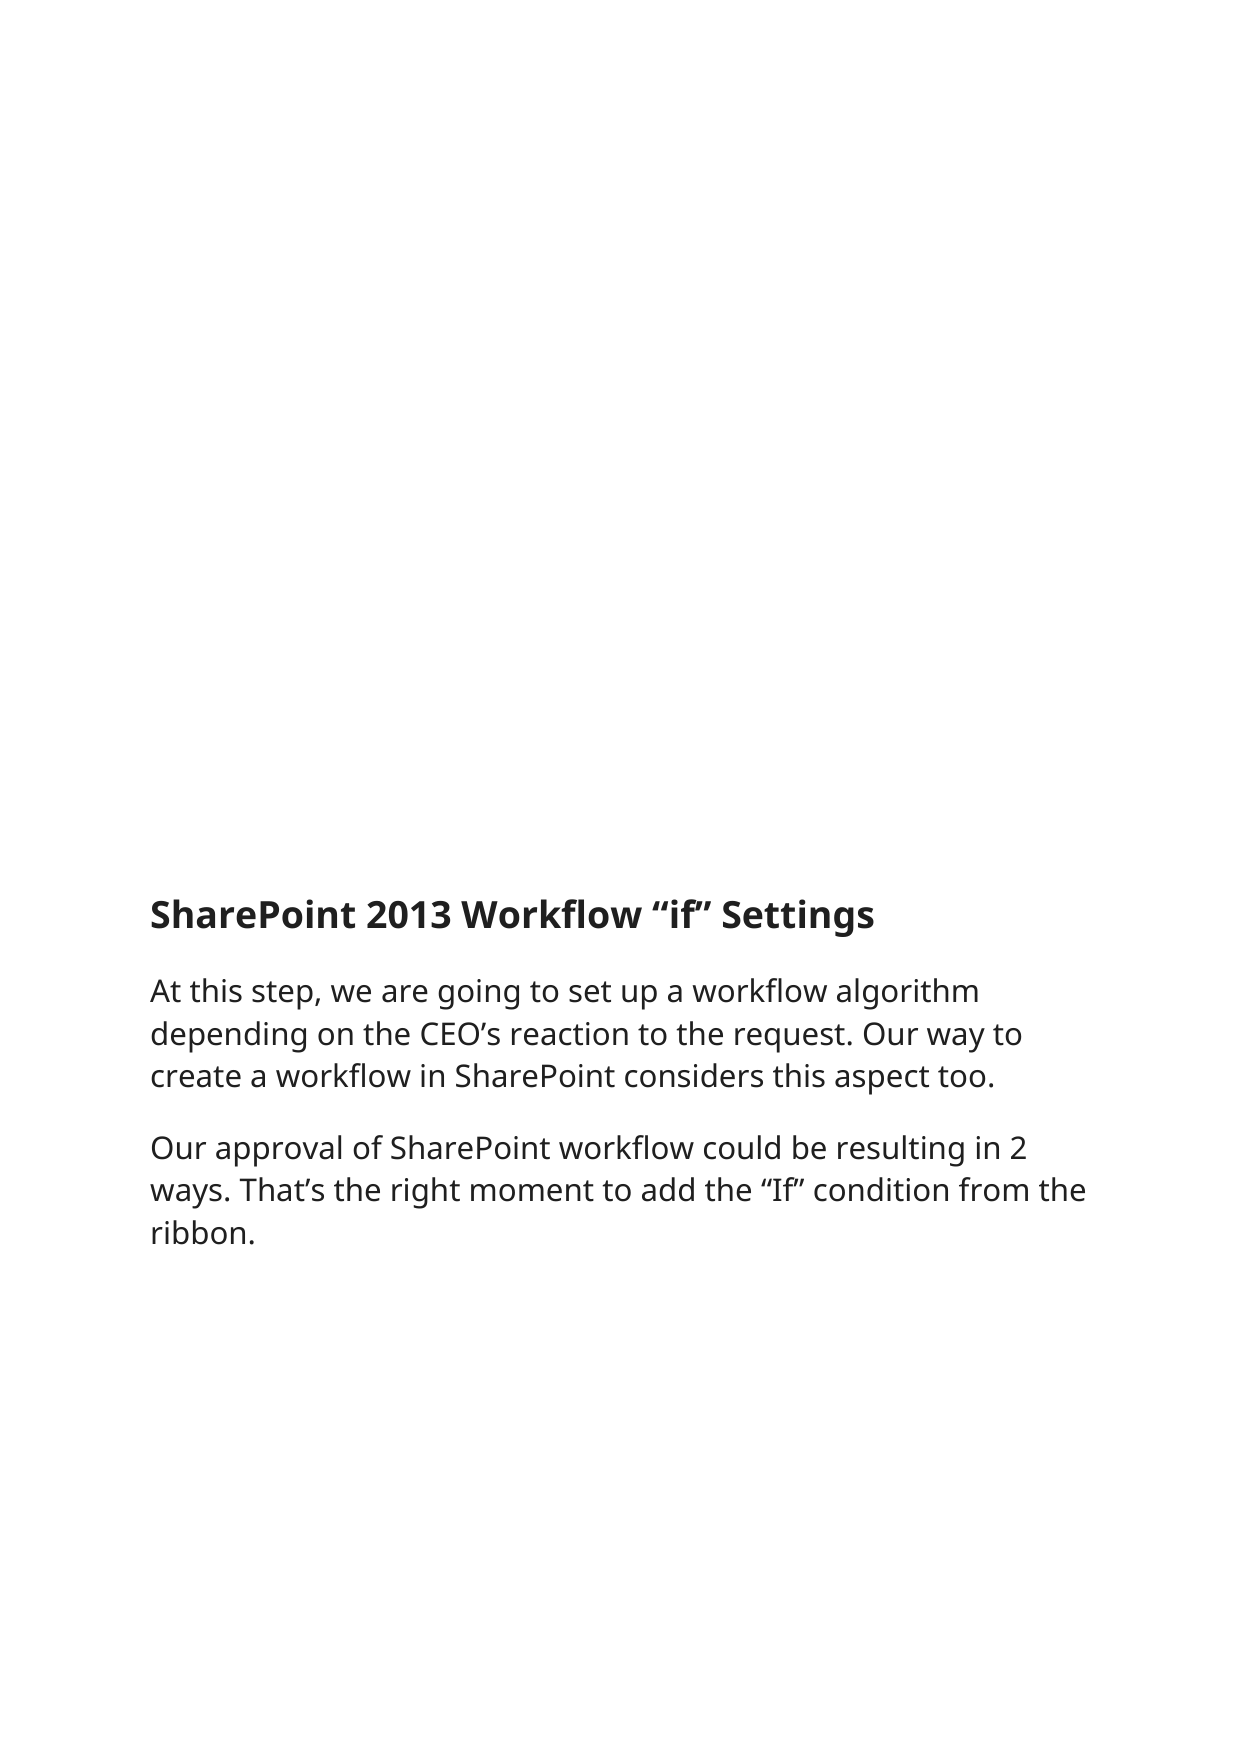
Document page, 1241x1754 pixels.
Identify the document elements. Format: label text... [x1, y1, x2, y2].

text Our approval of SharePoint workflow could be resulting in 2 ways. That’s the right moment to add the “If” condition from the ribbon. [150, 1126, 1090, 1254]
text At this step, we are going to set up a workflow algorithm depending on the CEO’s reaction to the request. Our way to create a workflow in SharePoint considers this aspect too. [150, 969, 1090, 1097]
text SharePoint 2013 Workflow “if” Settings [150, 889, 1090, 940]
